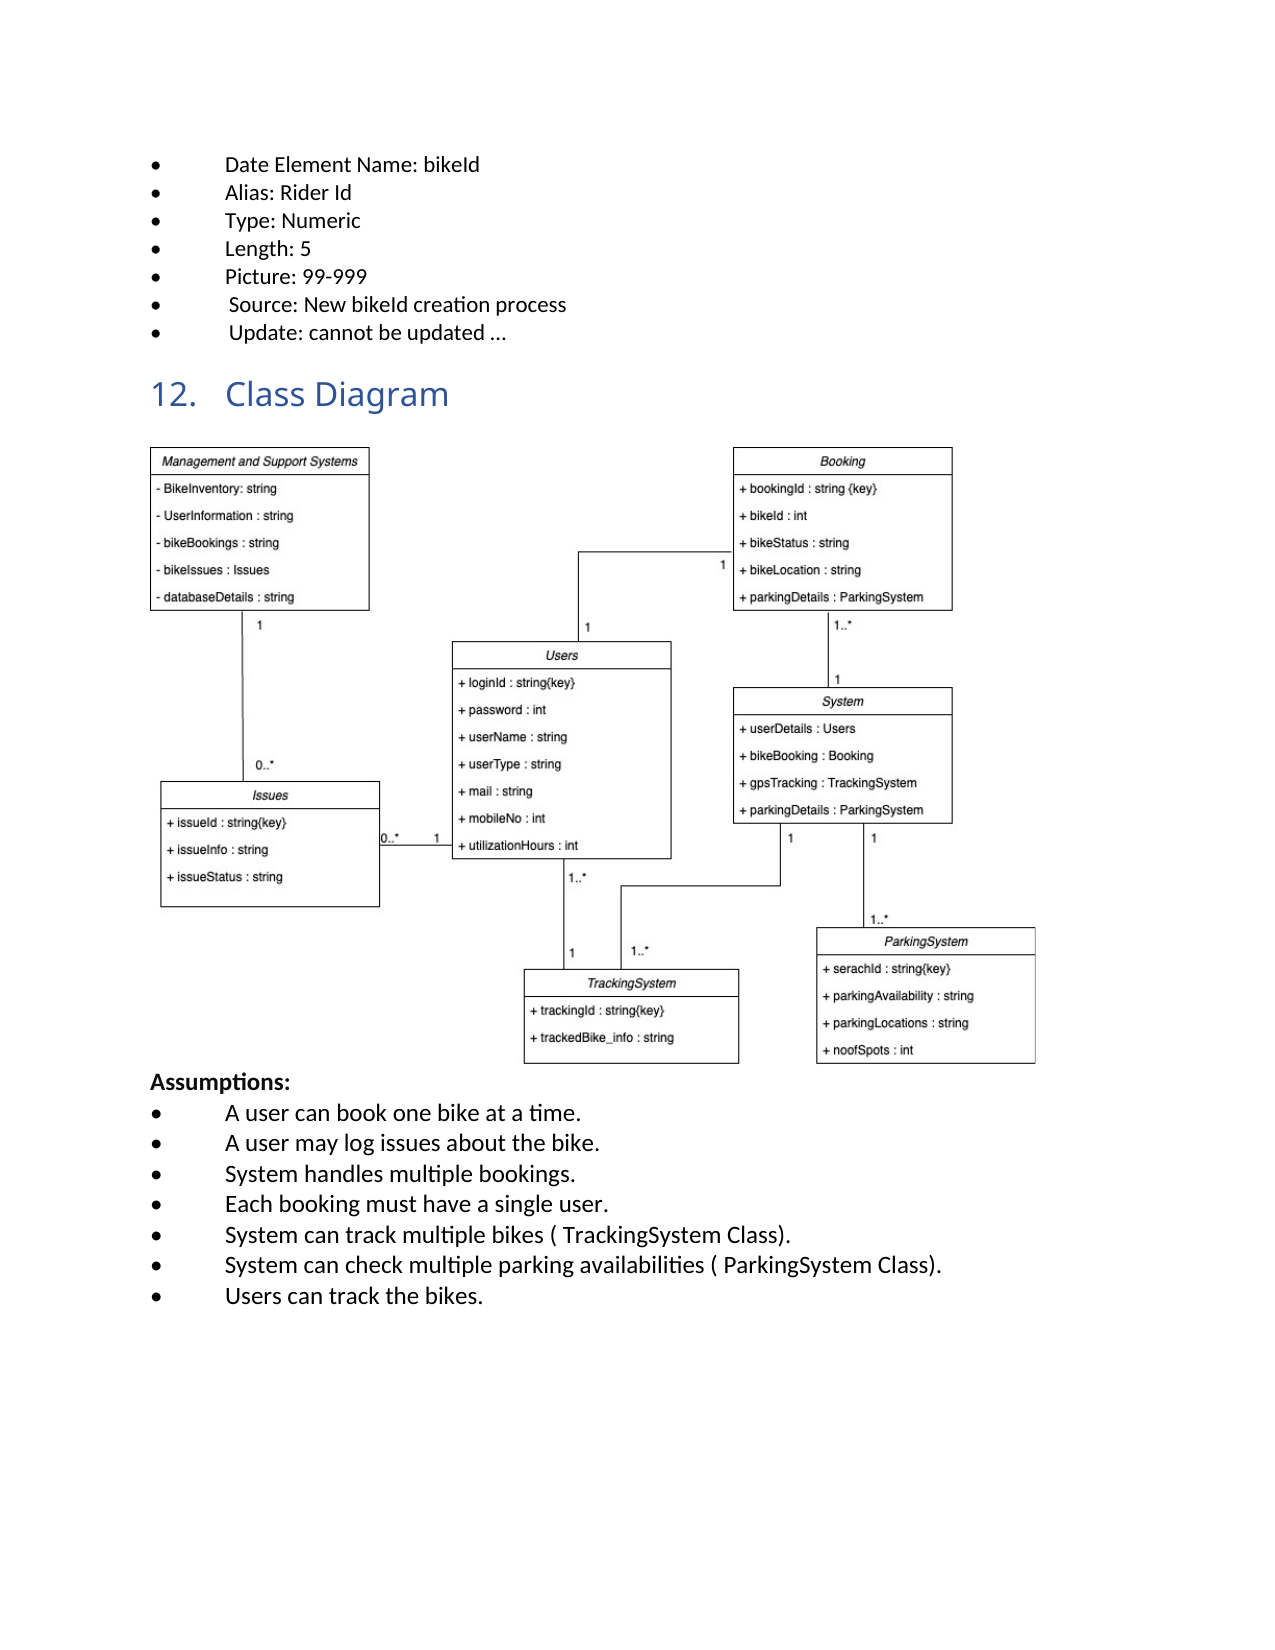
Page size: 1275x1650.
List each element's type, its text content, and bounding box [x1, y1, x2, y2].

text • System can check multiple parking availabilities ( ParkingSystem Class). [150, 1250, 1125, 1280]
text • Each booking must have a single user. [150, 1189, 1125, 1219]
text • Length: 5 [150, 234, 1125, 262]
text • Users can track the bikes. [150, 1280, 1125, 1311]
text • Update: cannot be updated … [150, 318, 1125, 346]
text • Picture: 99-999 [150, 262, 1125, 290]
text • A user may log issues about the bike. [150, 1128, 1125, 1158]
text • Alias: Rider Id [150, 178, 1125, 206]
text • Source: New bikeId creation process [150, 290, 1125, 318]
text • System can track multiple bikes ( TrackingSystem Class). [150, 1219, 1125, 1250]
text • Date Element Name: bikeId [150, 150, 1125, 178]
text • Type: Numeric [150, 206, 1125, 234]
picture [150, 447, 1036, 1067]
text • A user can book one bike at a time. [150, 1097, 1125, 1128]
text • System handles multiple bookings. [150, 1158, 1125, 1189]
subtitle Class Diagram [150, 371, 1125, 417]
